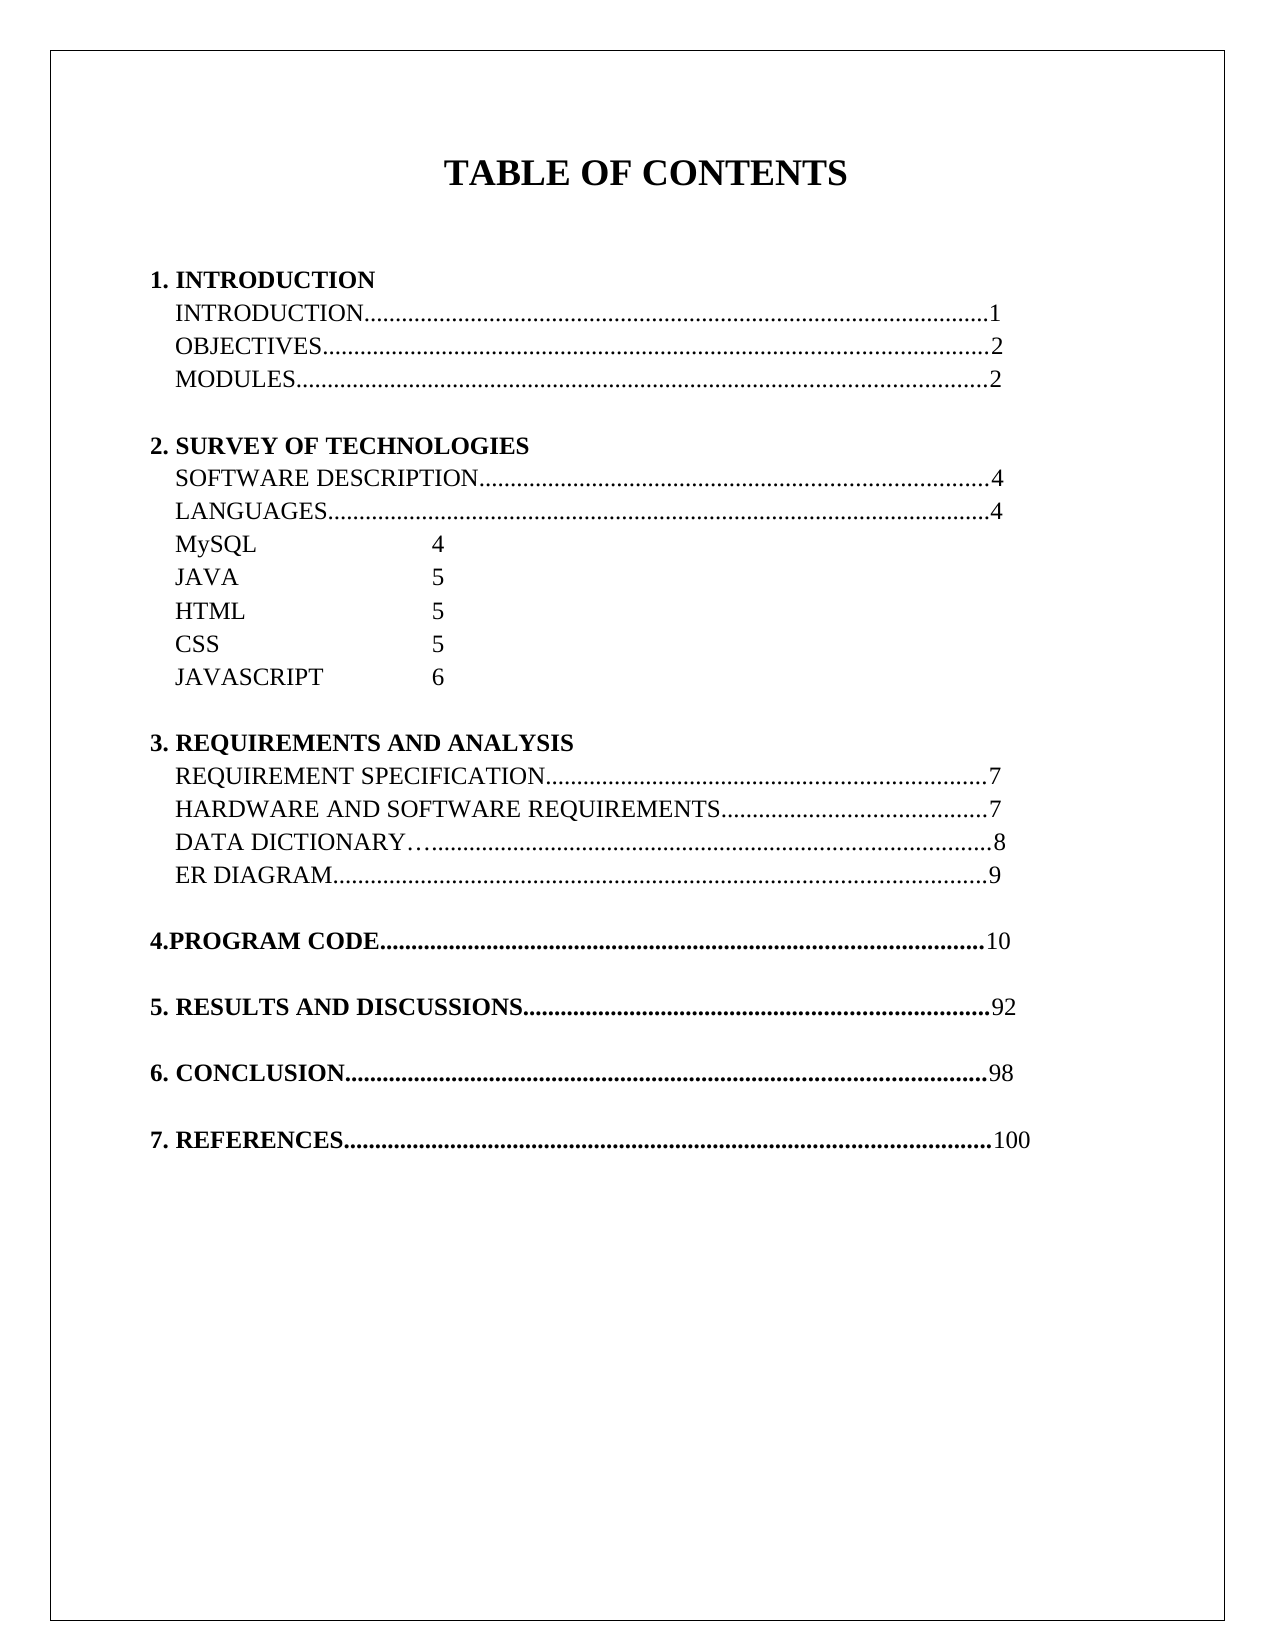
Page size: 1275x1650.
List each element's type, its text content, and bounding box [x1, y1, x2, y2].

subtitle TABLE OF CONTENTS [354, 150, 938, 193]
list INTRODUCTION [150, 265, 1179, 294]
